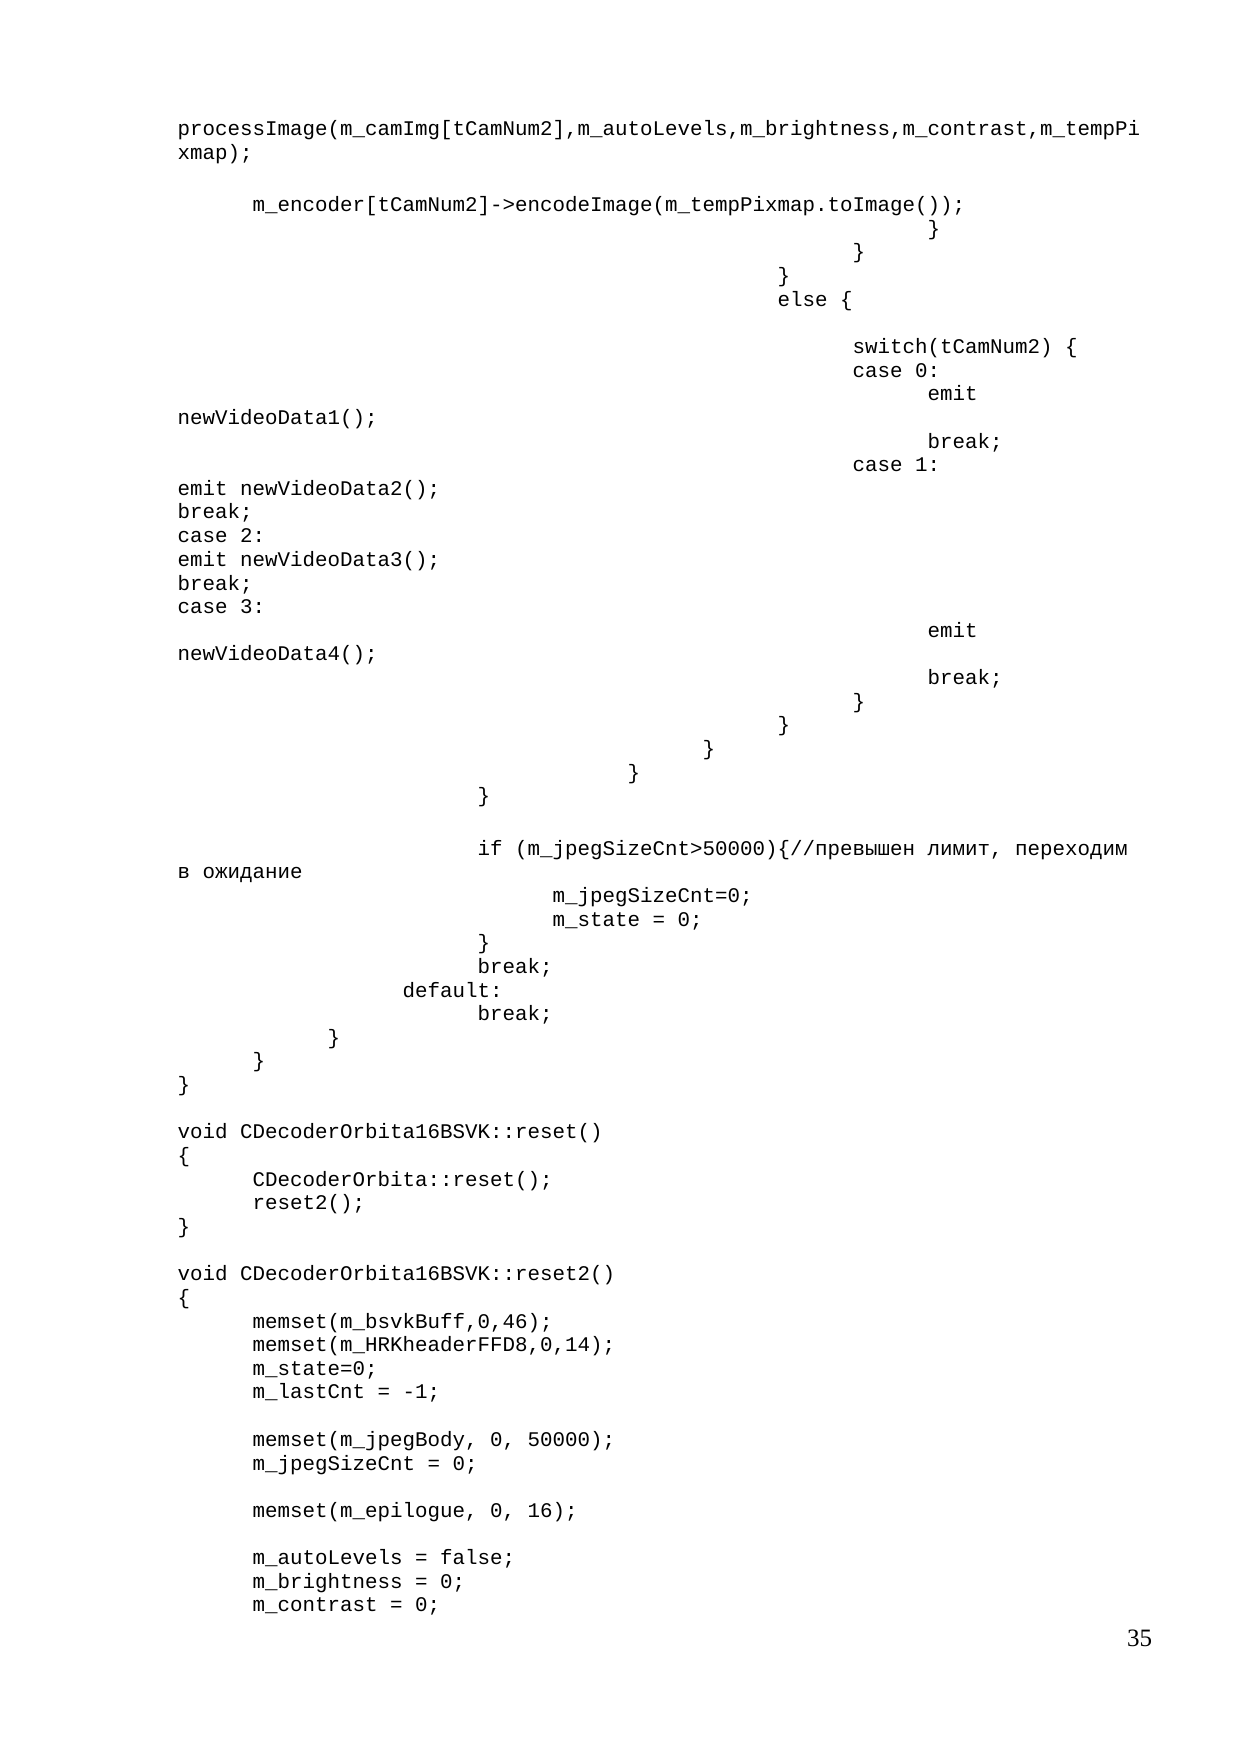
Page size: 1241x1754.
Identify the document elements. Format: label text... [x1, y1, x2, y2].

text default: [177, 979, 1152, 1003]
text break; [177, 667, 1152, 691]
text } [177, 785, 1152, 809]
text memset(m_epilogue, 0, 16); [177, 1500, 1152, 1523]
text } [177, 1074, 1152, 1098]
text void CDecoderOrbita16BSVK::reset2() [177, 1263, 1152, 1287]
text emit newVideoData2(); [177, 478, 1152, 502]
text } [177, 762, 1152, 785]
text switch(tCamNum2) { [177, 336, 1152, 360]
text else { [177, 289, 1152, 336]
text } [177, 241, 1152, 265]
text break; [177, 572, 1152, 596]
text emit newVideoData1(); [177, 383, 1152, 431]
text } [177, 265, 1152, 289]
text break; [177, 956, 1152, 979]
text reset2(); [177, 1192, 1152, 1216]
text m_jpegSizeCnt=0; [177, 885, 1152, 909]
text emit newVideoData4(); [177, 620, 1152, 667]
text } [177, 714, 1152, 738]
text break; [177, 502, 1152, 525]
text memset(m_jpegBody, 0, 50000); [177, 1429, 1152, 1452]
text } [177, 218, 1152, 241]
text m_autoLevels = false; [177, 1547, 1152, 1571]
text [177, 118, 1152, 165]
text case 0: [177, 360, 1152, 383]
text } [177, 1216, 1152, 1240]
text m_contrast = 0; [177, 1594, 1152, 1618]
text emit newVideoData3(); [177, 549, 1152, 572]
text } [177, 691, 1152, 714]
text case 2: [177, 525, 1152, 549]
text m_state = 0; [177, 909, 1152, 932]
text } [177, 1027, 1152, 1051]
text } [177, 932, 1152, 956]
text m_state=0; [177, 1358, 1152, 1382]
text m_encoder[tCamNum2]->encodeImage(m_tempPixmap.toImage()); [177, 165, 1152, 218]
text break; [177, 431, 1152, 454]
text CDecoderOrbita::reset(); [177, 1169, 1152, 1192]
text { [177, 1287, 1152, 1311]
text memset(m_HRKheaderFFD8,0,14); [177, 1334, 1152, 1358]
text } [177, 1051, 1152, 1074]
text case 3: [177, 596, 1152, 620]
text m_lastCnt = -1; [177, 1382, 1152, 1405]
text case 1: [177, 454, 1152, 478]
text if (m_jpegSizeCnt>50000){//превышен лимит, переходим в ожидание [177, 838, 1152, 885]
text m_brightness = 0; [177, 1571, 1152, 1594]
text } [177, 738, 1152, 762]
text { [177, 1145, 1152, 1169]
text memset(m_bsvkBuff,0,46); [177, 1311, 1152, 1334]
text m_jpegSizeCnt = 0; [177, 1452, 1152, 1476]
text break; [177, 1003, 1152, 1027]
text void CDecoderOrbita16BSVK::reset() [177, 1121, 1152, 1145]
